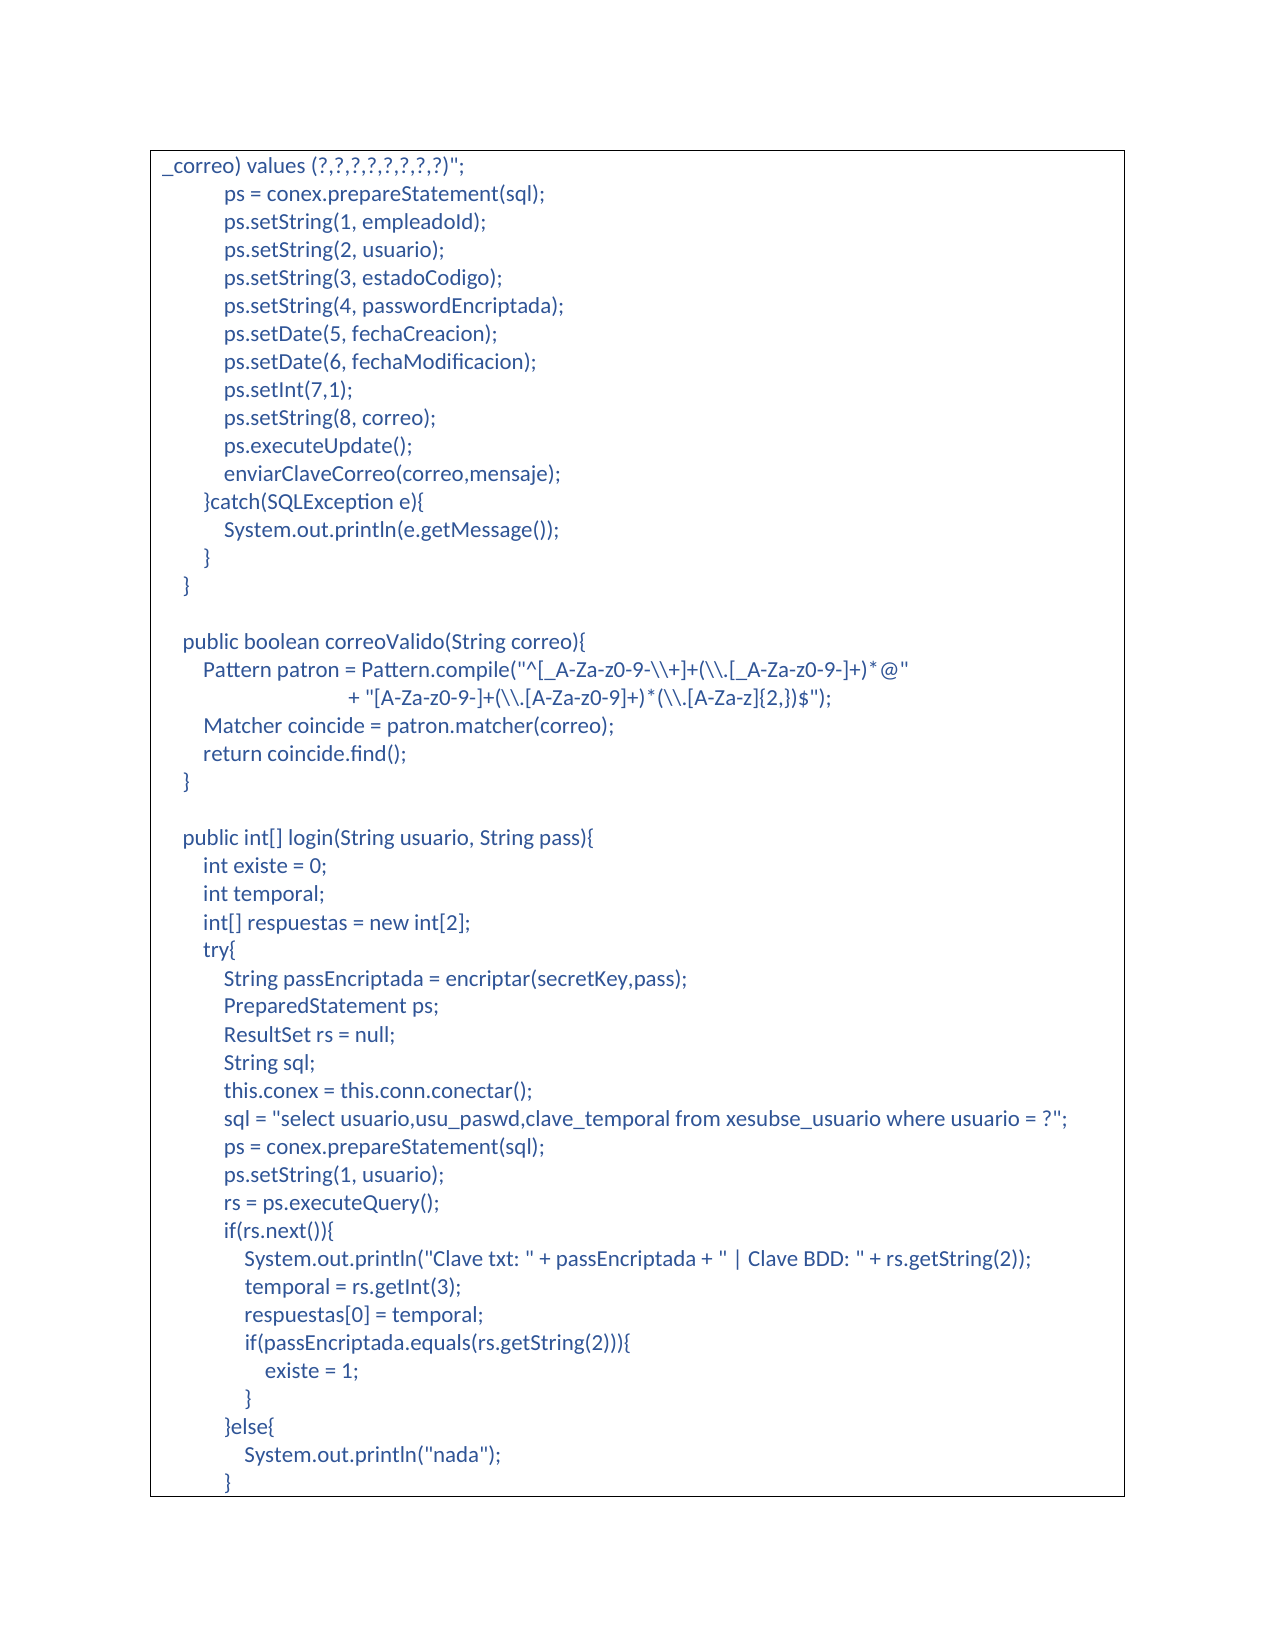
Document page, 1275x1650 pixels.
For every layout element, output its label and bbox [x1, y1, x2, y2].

table_header [151, 151, 1124, 1496]
